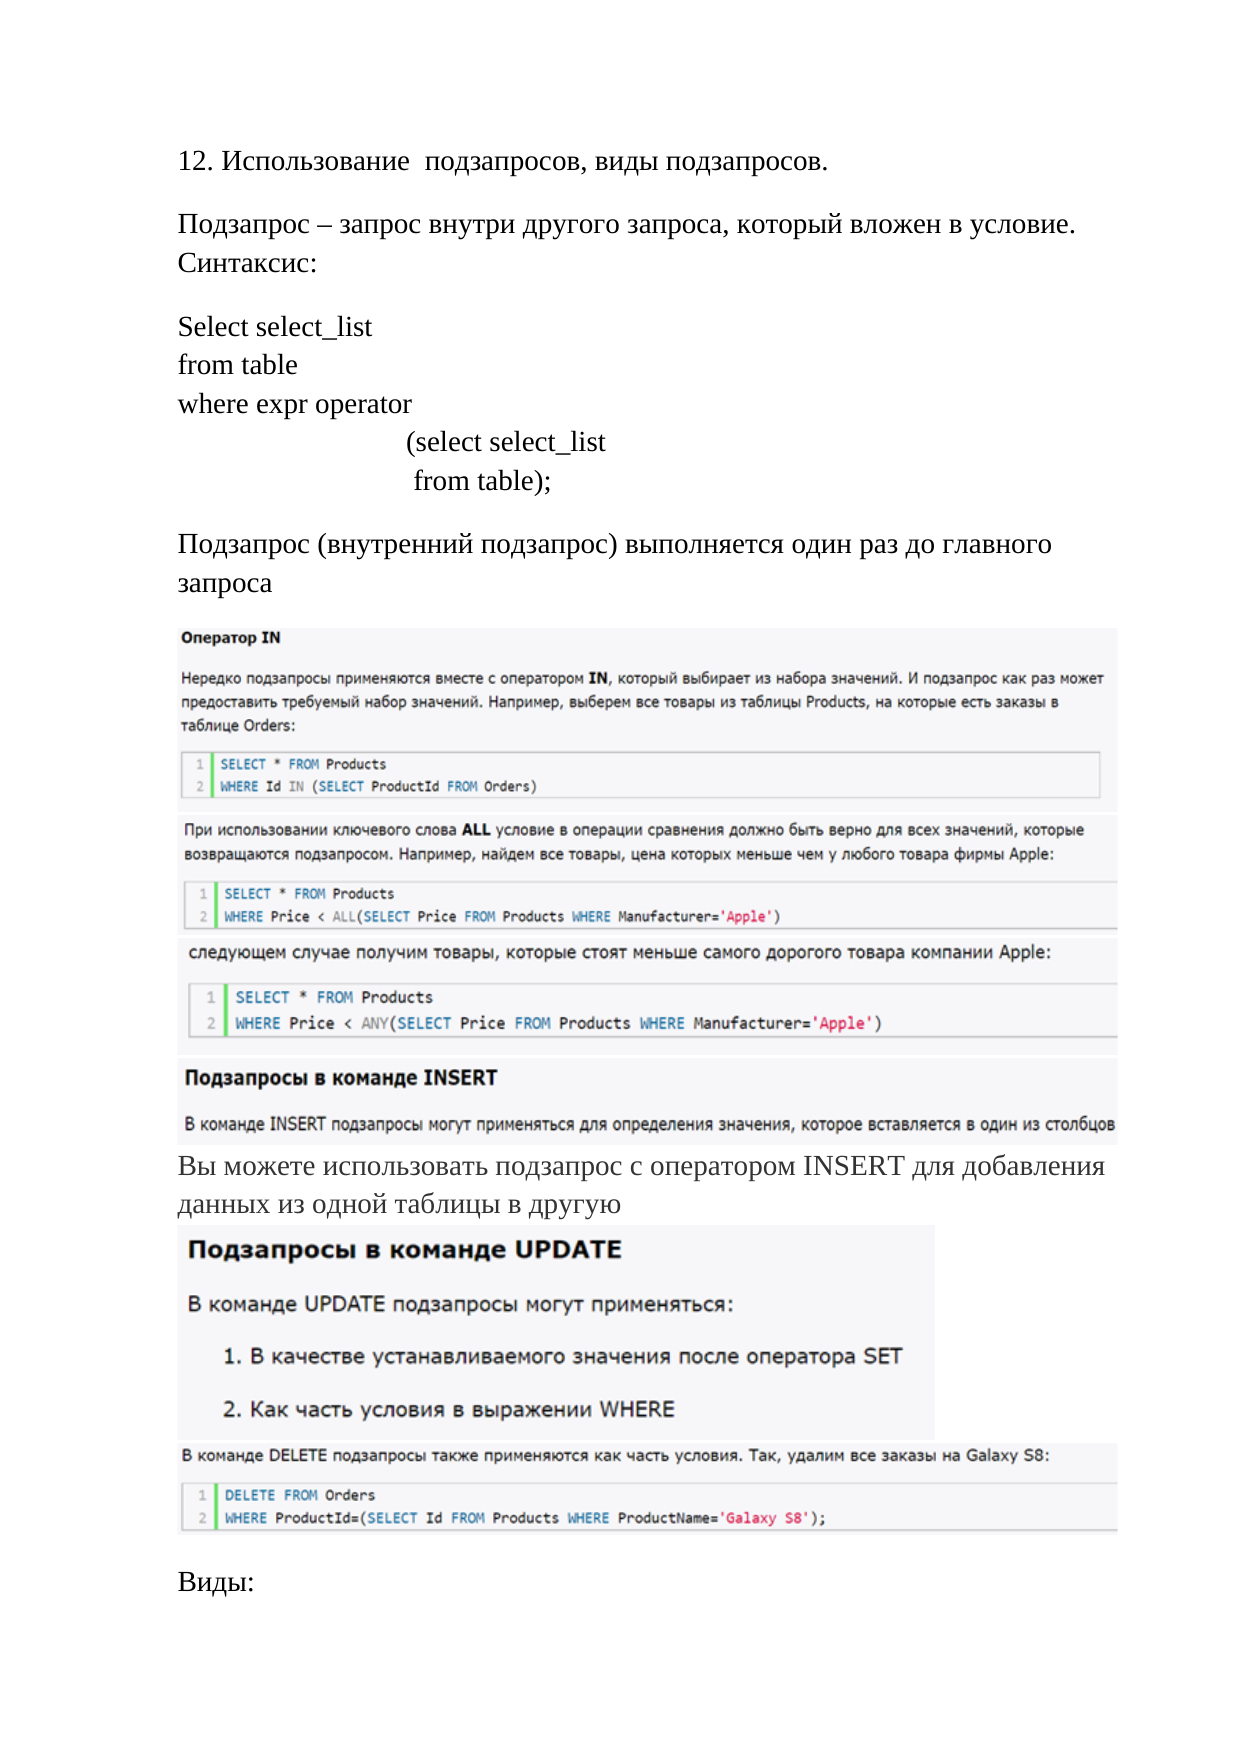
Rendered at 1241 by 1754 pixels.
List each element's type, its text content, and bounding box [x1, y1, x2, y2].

text Виды: [177, 1564, 1152, 1597]
text Select select_list [177, 309, 1152, 342]
text where expr operator [177, 386, 1152, 419]
picture [177, 1443, 1118, 1535]
text Вы можете использовать подзапрос с оператором INSERT для добавления данных из одной таблицы в другую [177, 1148, 1152, 1220]
text Подзапрос – запрос внутри другого запроса, который вложен в условие. Синтаксис: [177, 207, 1152, 279]
picture [177, 1058, 1118, 1145]
text from table [177, 347, 1152, 381]
picture [177, 1225, 935, 1440]
text (select select_list [177, 424, 1152, 458]
text from table); [177, 463, 1152, 496]
picture [177, 628, 1118, 812]
picture [177, 815, 1118, 935]
picture [177, 938, 1118, 1055]
text 12. Использование подзапросов, виды подзапросов. [177, 143, 1152, 177]
text Подзапрос (внутренний подзапрос) выполняется один раз до главного запроса [177, 526, 1152, 598]
